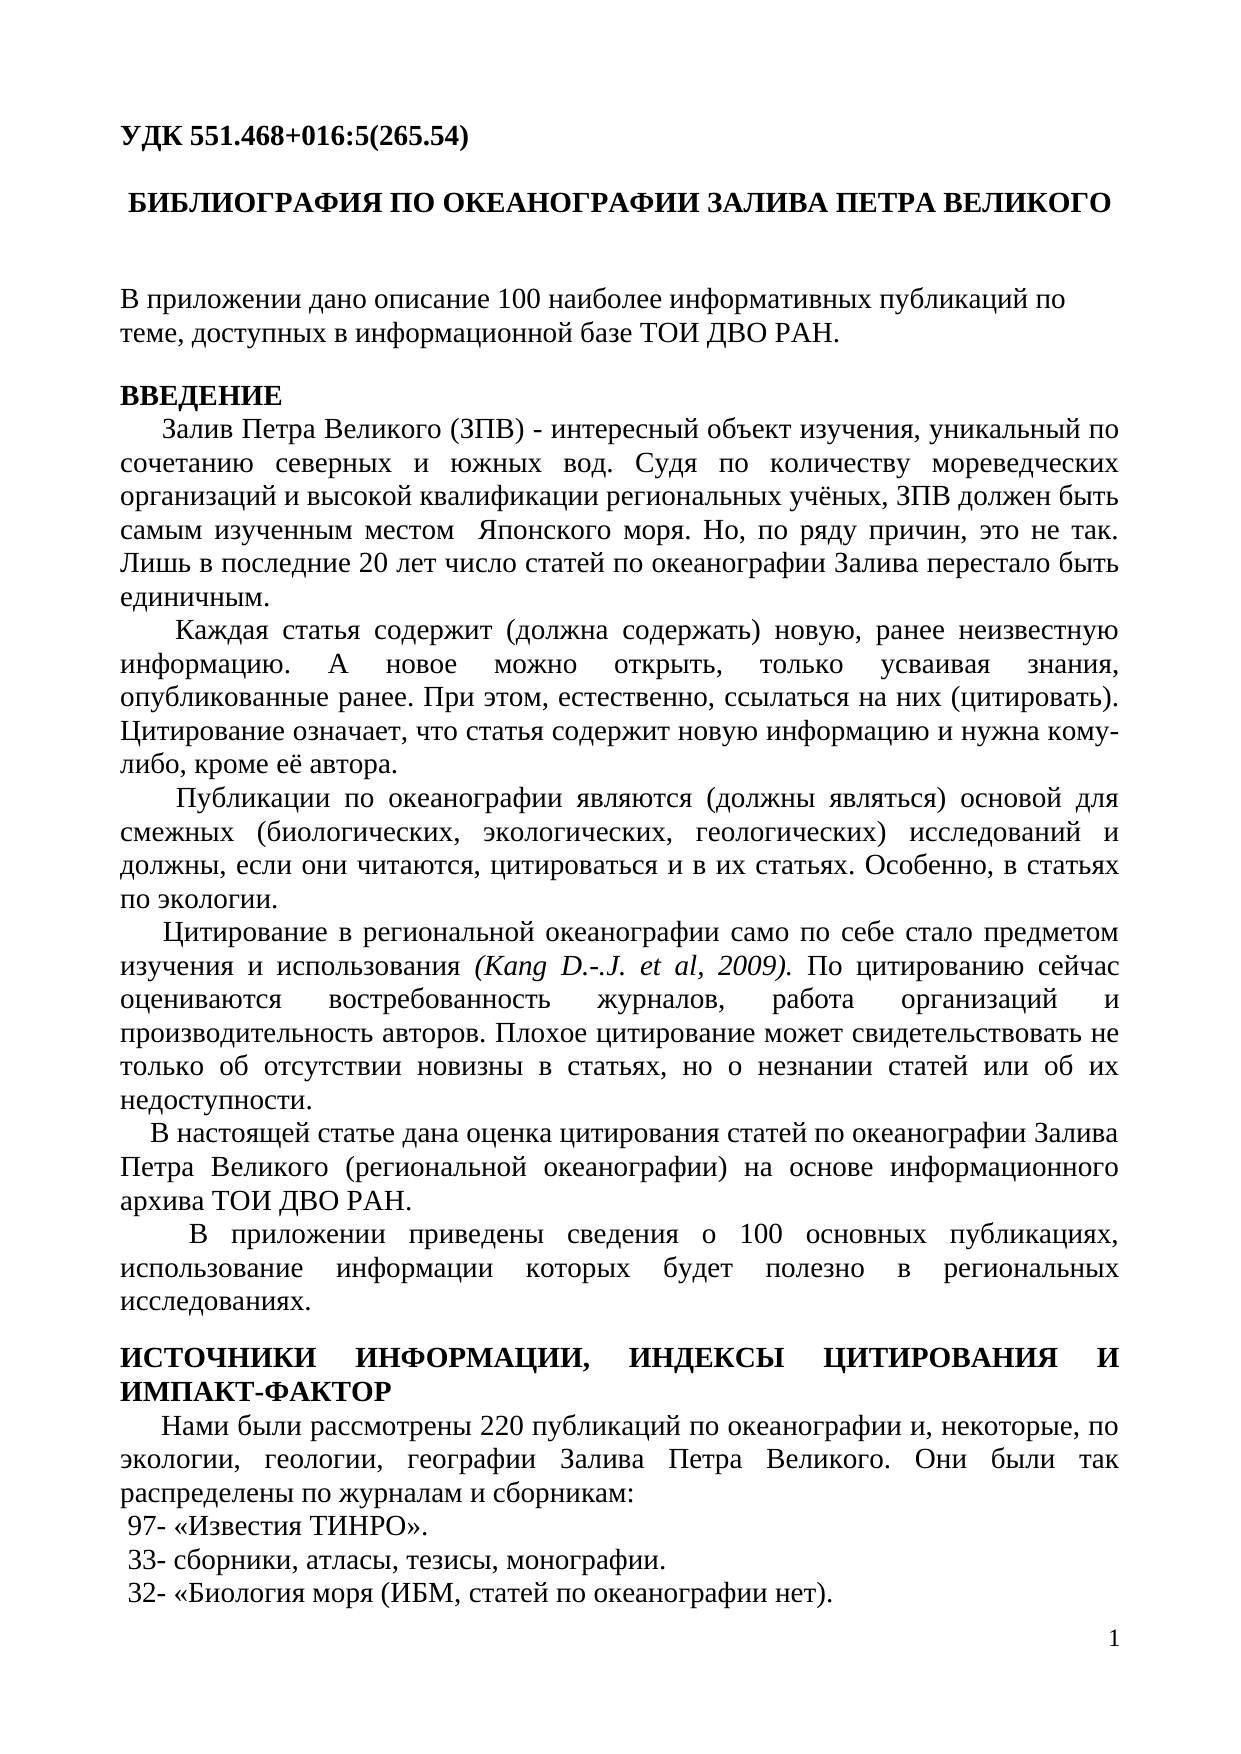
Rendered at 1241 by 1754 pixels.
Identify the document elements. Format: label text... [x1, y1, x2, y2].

text В приложении дано описание 100 наиболее информативных публикаций по теме, доступных в информационной базе ТОИ ДВО РАН. [120, 281, 1120, 348]
text 32- «Биология моря (ИБМ, статей по океанографии нет). [120, 1575, 1120, 1609]
text 97- «Известия ТИНРО». [120, 1508, 1120, 1542]
text Публикации по океанографии являются (должны являться) основой для смежных (биологических, экологических, геологических) исследований и должны, если они читаются, цитироваться и в их статьях. Особенно, в статьях по экологии. [120, 780, 1120, 914]
text В приложении приведены сведения о 100 основных публикациях, использование информации которых будет полезно в региональных исследованиях. [120, 1216, 1120, 1317]
text ИСТОЧНИКИ ИНФОРМАЦИИ, ИНДЕКСЫ ЦИТИРОВАНИЯ И ИМПАКТ-ФАКТОР [120, 1341, 1120, 1408]
text В настоящей статье дана оценка цитирования статей по океанографии Залива Петра Великого (региональной океанографии) на основе информационного архива ТОИ ДВО РАН. [120, 1116, 1120, 1216]
text Залив Петра Великого (ЗПВ) - интересный объект изучения, уникальный по сочетанию северных и южных вод. Судя по количеству мореведческих организаций и высокой квалификации региональных учёных, ЗПВ должен быть самым изученным местом Японского моря. Но, по ряду причин, это не так. Лишь в последние 20 лет число статей по океанографии Залива перестало быть единичным. [120, 411, 1120, 612]
text ВВЕДЕНИЕ [120, 378, 1120, 411]
text Каждая статья содержит (должна содержать) новую, ранее неизвестную информацию. А новое можно открыть, только усваивая знания, опубликованные ранее. При этом, естественно, ссылаться на них (цитировать). Цитирование означает, что статья содержит новую информацию и нужна кому-либо, кроме её автора. [120, 612, 1120, 780]
text Цитирование в региональной океанографии само по себе стало предметом изучения и использования (Kang D.-.J. et al, 2009). По цитированию сейчас оцениваются востребованность журналов, работа организаций и производительность авторов. Плохое цитирование может свидетельствовать не только об отсутствии новизны в статьях, но о незнании статей или об их недоступности. [120, 914, 1120, 1116]
text БИБЛИОГРАФИЯ ПО ОКЕАНОГРАФИИ ЗАЛИВА ПЕТРА ВЕЛИКОГО [120, 185, 1120, 219]
text Нами были рассмотрены 220 публикаций по океанографии и, некоторые, по экологии, геологии, географии Залива Петра Великого. Они были так распределены по журналам и сборникам: [120, 1408, 1120, 1508]
text 33- сборники, атласы, тезисы, монографии. [120, 1542, 1120, 1575]
text УДК 551.468+016:5(265.54) [120, 118, 1120, 152]
